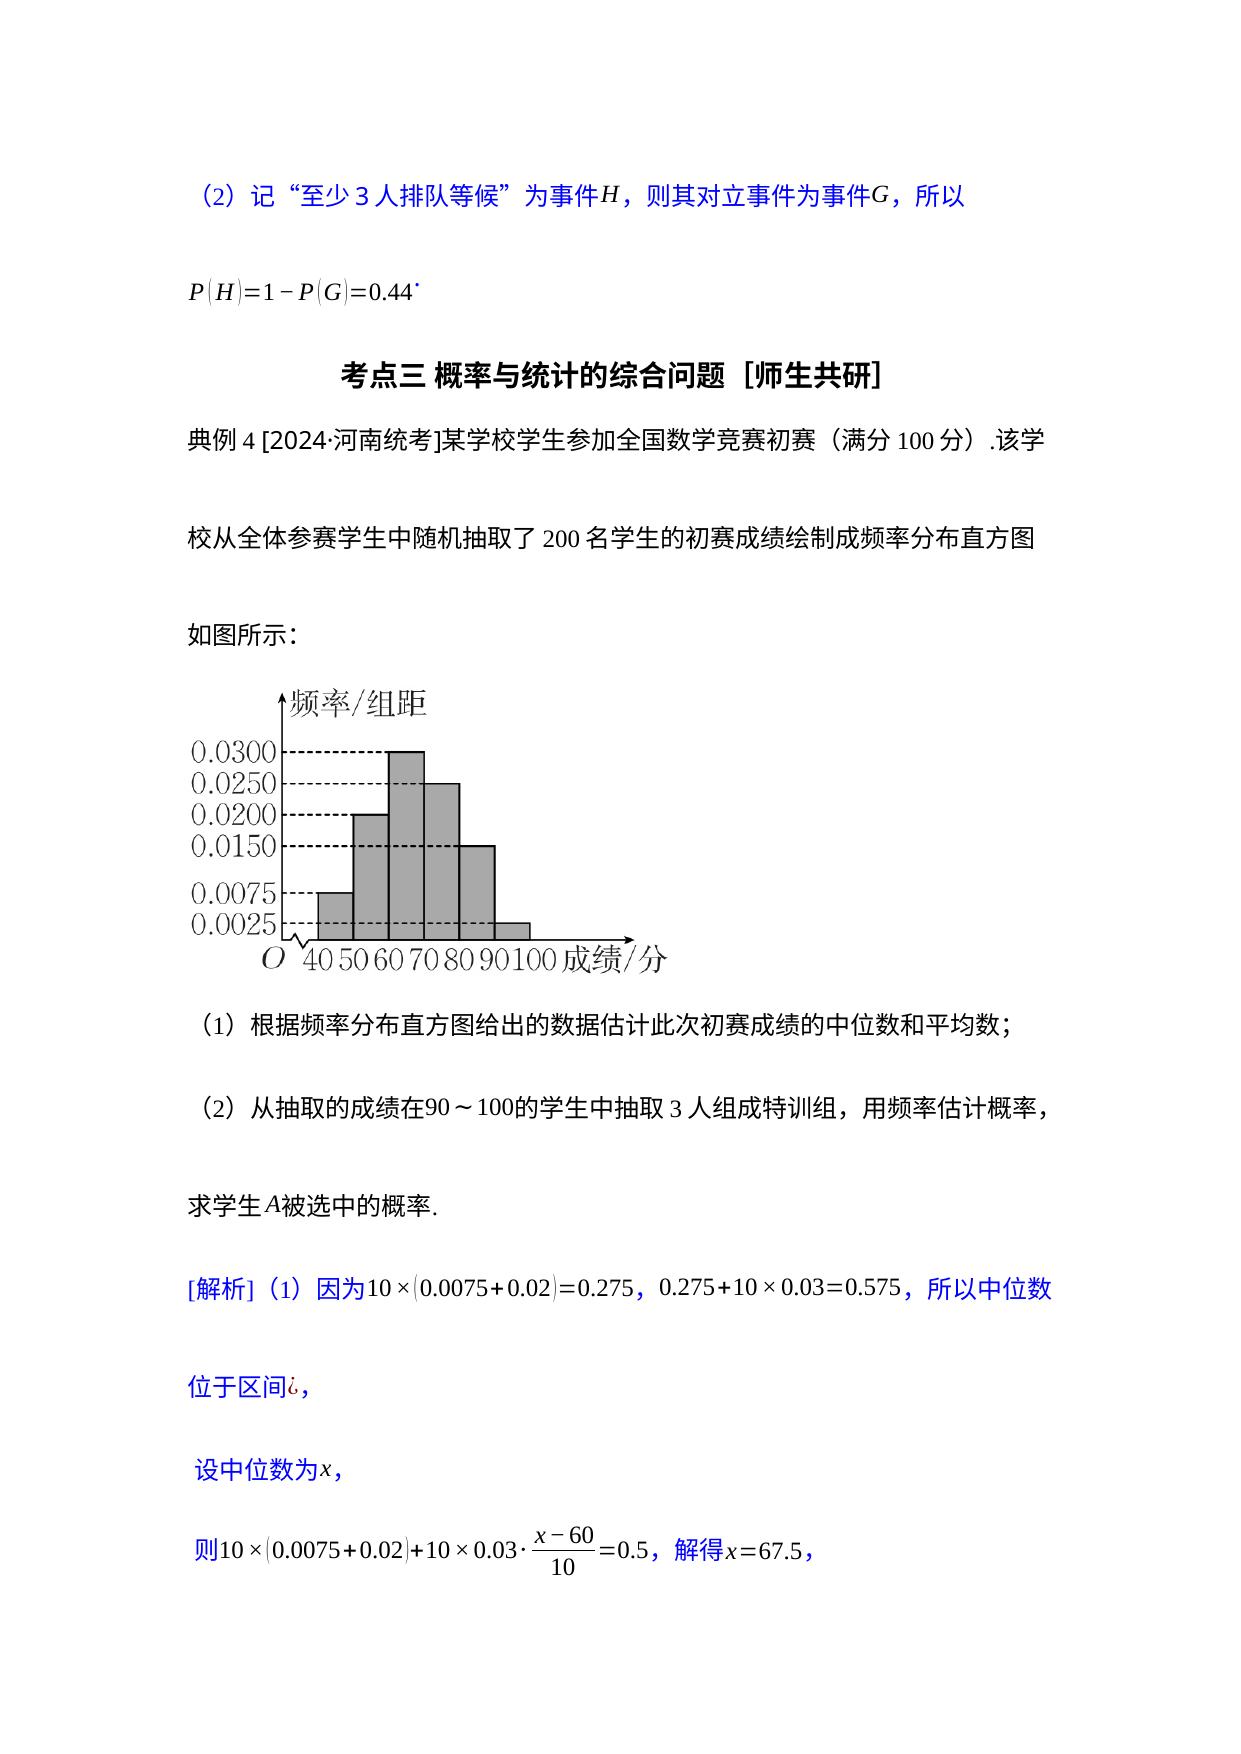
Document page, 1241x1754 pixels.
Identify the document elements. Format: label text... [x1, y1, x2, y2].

picture [187, 684, 671, 977]
text （1）根据频率分布直方图给出的数据估计此次初赛成绩的中位数和平均数； [187, 991, 1053, 1056]
text [解析]（1）因为，，所以中位数位于区间， [187, 1255, 1053, 1418]
subtitle 考点三 概率与统计的综合问题［师生共研］ [187, 341, 1053, 406]
text 设中位数为， [187, 1436, 1053, 1501]
text 则，解得， [187, 1519, 1053, 1584]
text 典例4 [2024·河南统考]某学校学生参加全国数学竞赛初赛（满分100分）.该学校从全体参赛学生中随机抽取了200名学生的初赛成绩绘制成频率分布直方图如图所示： [187, 406, 1053, 666]
text （2）从抽取的成绩在的学生中抽取3人组成特训组，用频率估计概率，求学生被选中的概率. [187, 1074, 1053, 1237]
text （2）记“至少3人排队等候”为事件，则其对立事件为事件，所以. [187, 162, 1053, 324]
